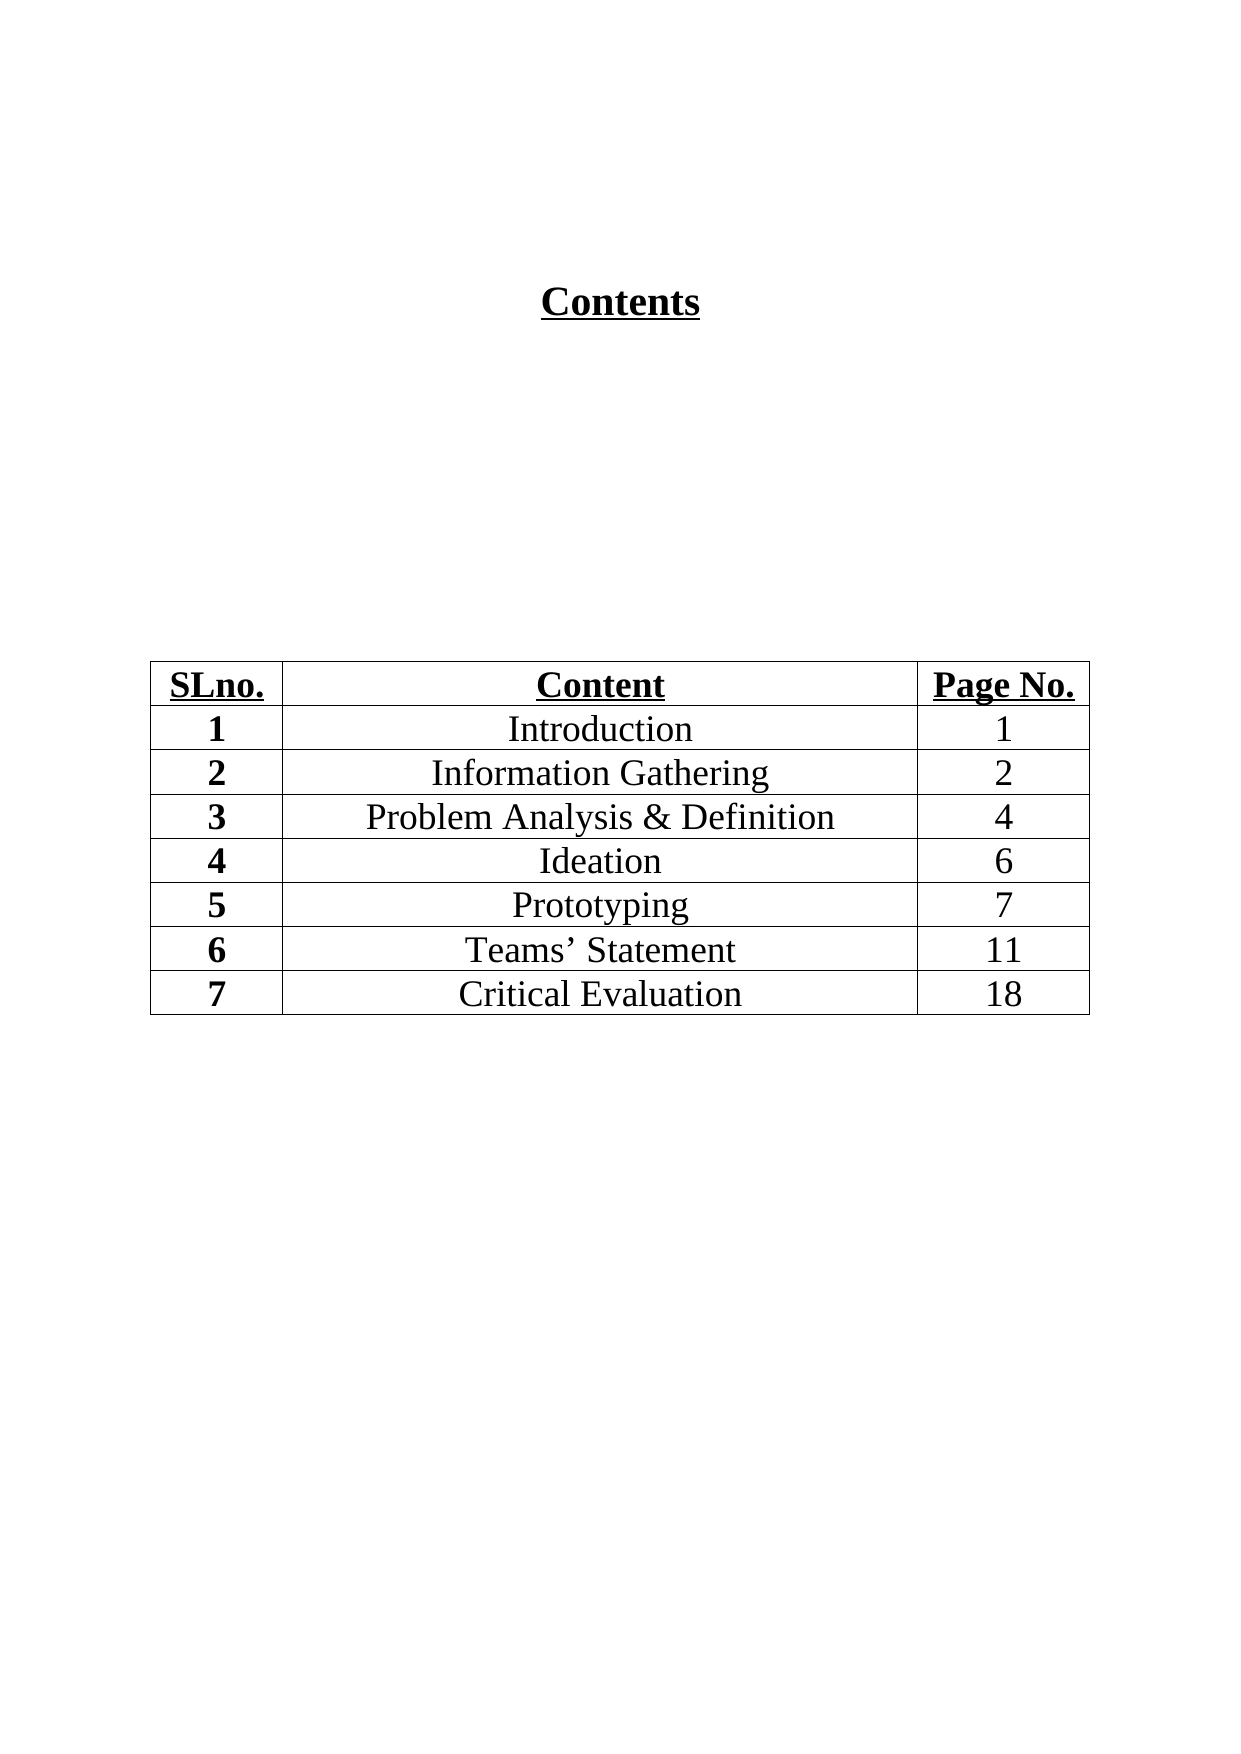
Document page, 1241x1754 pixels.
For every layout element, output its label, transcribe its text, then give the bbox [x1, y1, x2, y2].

table_cell Teams’ Statement [283, 927, 917, 970]
table_cell 6 [918, 839, 1089, 882]
table_cell 7 [151, 971, 282, 1014]
table_cell 1 [151, 706, 282, 749]
table_cell Ideation [283, 839, 917, 882]
table_header Content [283, 662, 917, 705]
table_header Page No. [918, 662, 1089, 705]
table_cell 2 [918, 750, 1089, 793]
table_cell 2 [151, 750, 282, 793]
table_cell 4 [151, 839, 282, 882]
text Contents [150, 276, 1090, 324]
table_cell 1 [918, 706, 1089, 749]
table_cell 7 [918, 883, 1089, 926]
table_cell Prototyping [283, 883, 917, 926]
table_cell 5 [151, 883, 282, 926]
table_header SLno. [151, 662, 282, 705]
table_cell Problem Analysis & Definition [283, 795, 917, 838]
table_cell 3 [151, 795, 282, 838]
table_cell 11 [918, 927, 1089, 970]
table_cell Introduction [283, 706, 917, 749]
table_cell 18 [918, 971, 1089, 1014]
table_cell 4 [918, 795, 1089, 838]
table_cell Critical Evaluation [283, 971, 917, 1014]
table_cell 6 [151, 927, 282, 970]
table_cell Information Gathering [283, 750, 917, 793]
